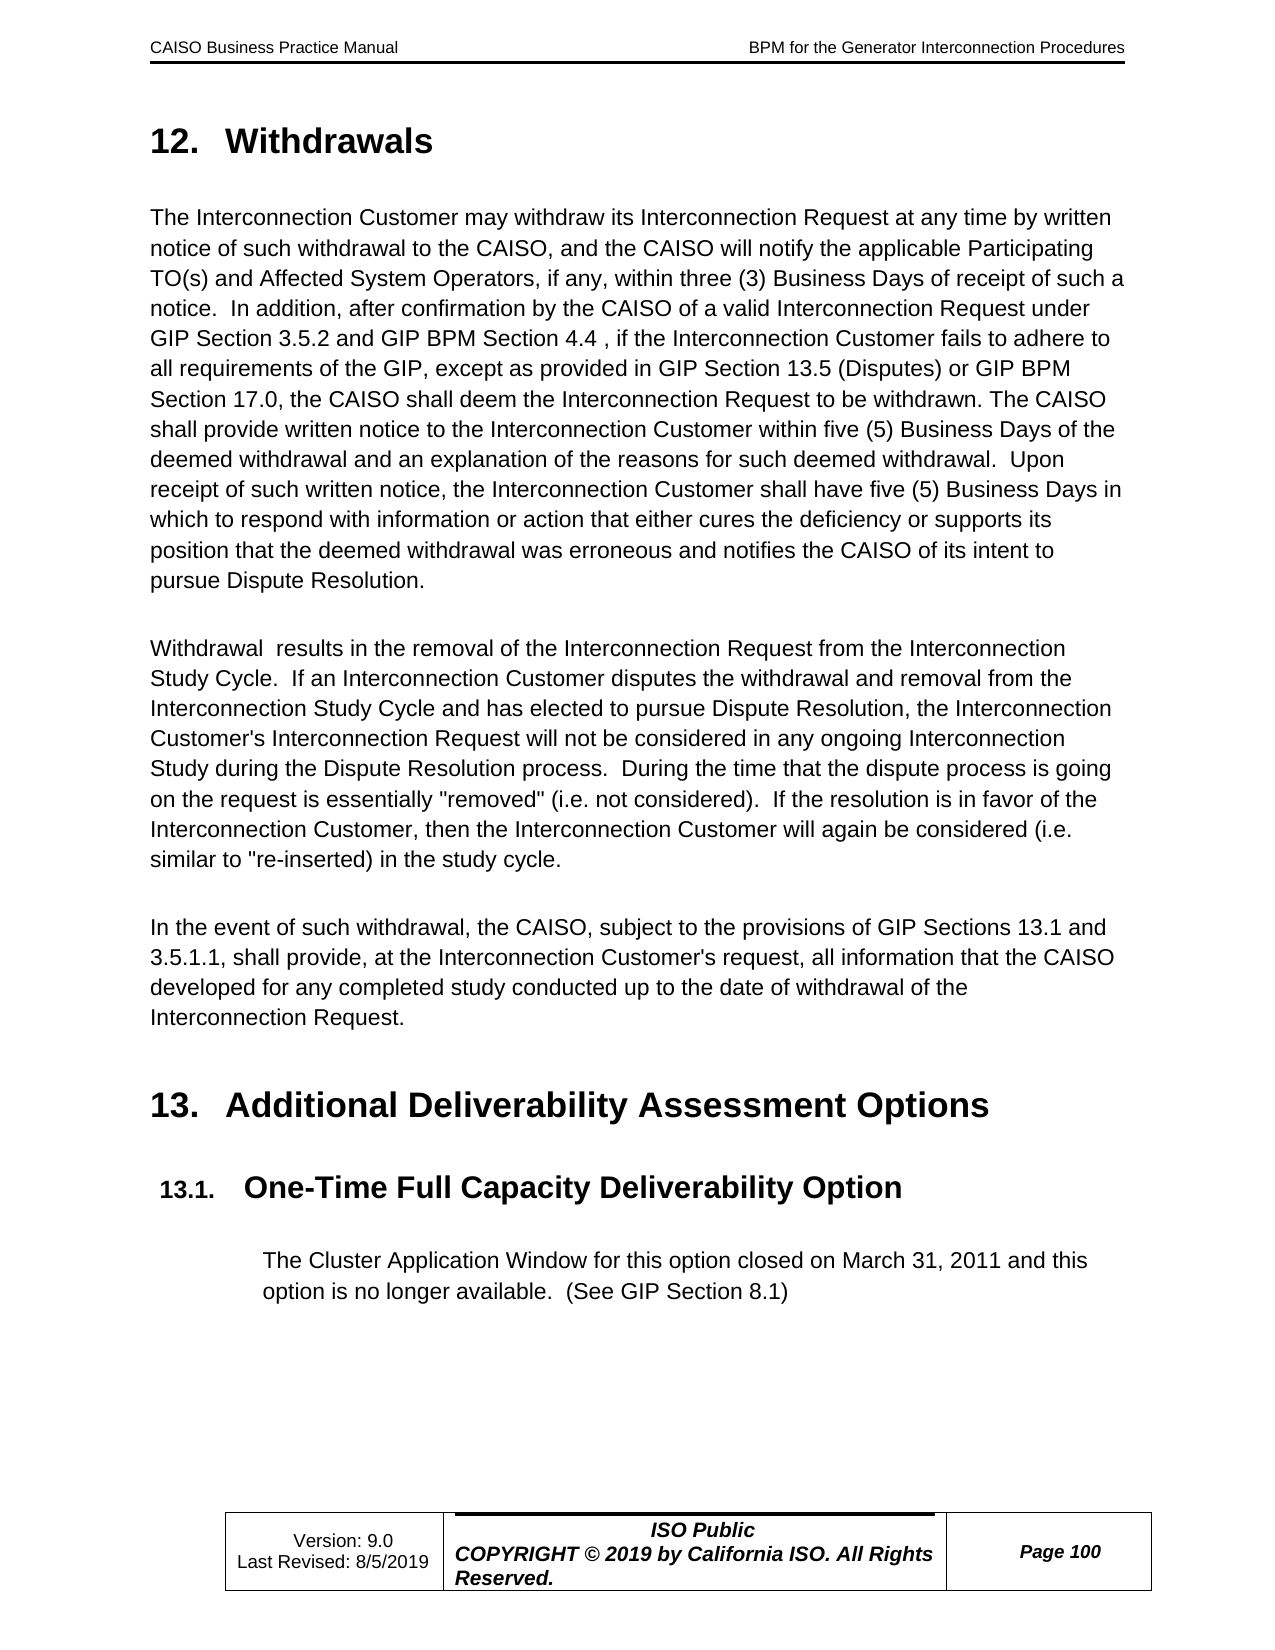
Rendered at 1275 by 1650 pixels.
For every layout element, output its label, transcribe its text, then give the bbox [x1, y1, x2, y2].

subtitle Additional Deliverability Assessment Options [150, 1084, 1125, 1125]
text In the event of such withdrawal, the CAISO, subject to the provisions of GIP Sections 13.1 and 3.5.1.1, shall provide, at the Interconnection Customer's request, all information that the CAISO developed for any completed study conducted up to the date of withdrawal of the Interconnection Request. [150, 914, 1125, 1031]
text The Interconnection Customer may withdraw its Interconnection Request at any time by written notice of such withdrawal to the CAISO, and the CAISO will notify the applicable Participating TO(s) and Affected System Operators, if any, within three (3) Business Days of receipt of such a notice. In addition, after confirmation by the CAISO of a valid Interconnection Request under GIP Section 3.5.2 and GIP BPM Section 4.4 , if the Interconnection Customer fails to adhere to all requirements of the GIP, except as provided in GIP Section 13.5 (Disputes) or GIP BPM Section 17.0, the CAISO shall deem the Interconnection Request to be withdrawn. The CAISO shall provide written notice to the Interconnection Customer within five (5) Business Days of the deemed withdrawal and an explanation of the reasons for such deemed withdrawal. Upon receipt of such written notice, the Interconnection Customer shall have five (5) Business Days in which to respond with information or action that either cures the deficiency or supports its position that the deemed withdrawal was erroneous and notifies the CAISO of its intent to pursue Dispute Resolution. [150, 204, 1125, 593]
text The Cluster Application Window for this option closed on March 31, 2011 and this option is no longer available. (See GIP Section 8.1) [262, 1247, 1125, 1304]
subtitle One-Time Full Capacity Deliverability Option [159, 1169, 1125, 1205]
subtitle Withdrawals [150, 120, 1125, 161]
text Withdrawal results in the removal of the Interconnection Request from the Interconnection Study Cycle. If an Interconnection Customer disputes the withdrawal and removal from the Interconnection Study Cycle and has elected to pursue Dispute Resolution, the Interconnection Customer's Interconnection Request will not be considered in any ongoing Interconnection Study during the Dispute Resolution process. During the time that the dispute process is going on the request is essentially "removed" (i.e. not considered). If the resolution is in favor of the Interconnection Customer, then the Interconnection Customer will again be considered (i.e. similar to "re-inserted) in the study cycle. [150, 634, 1125, 872]
